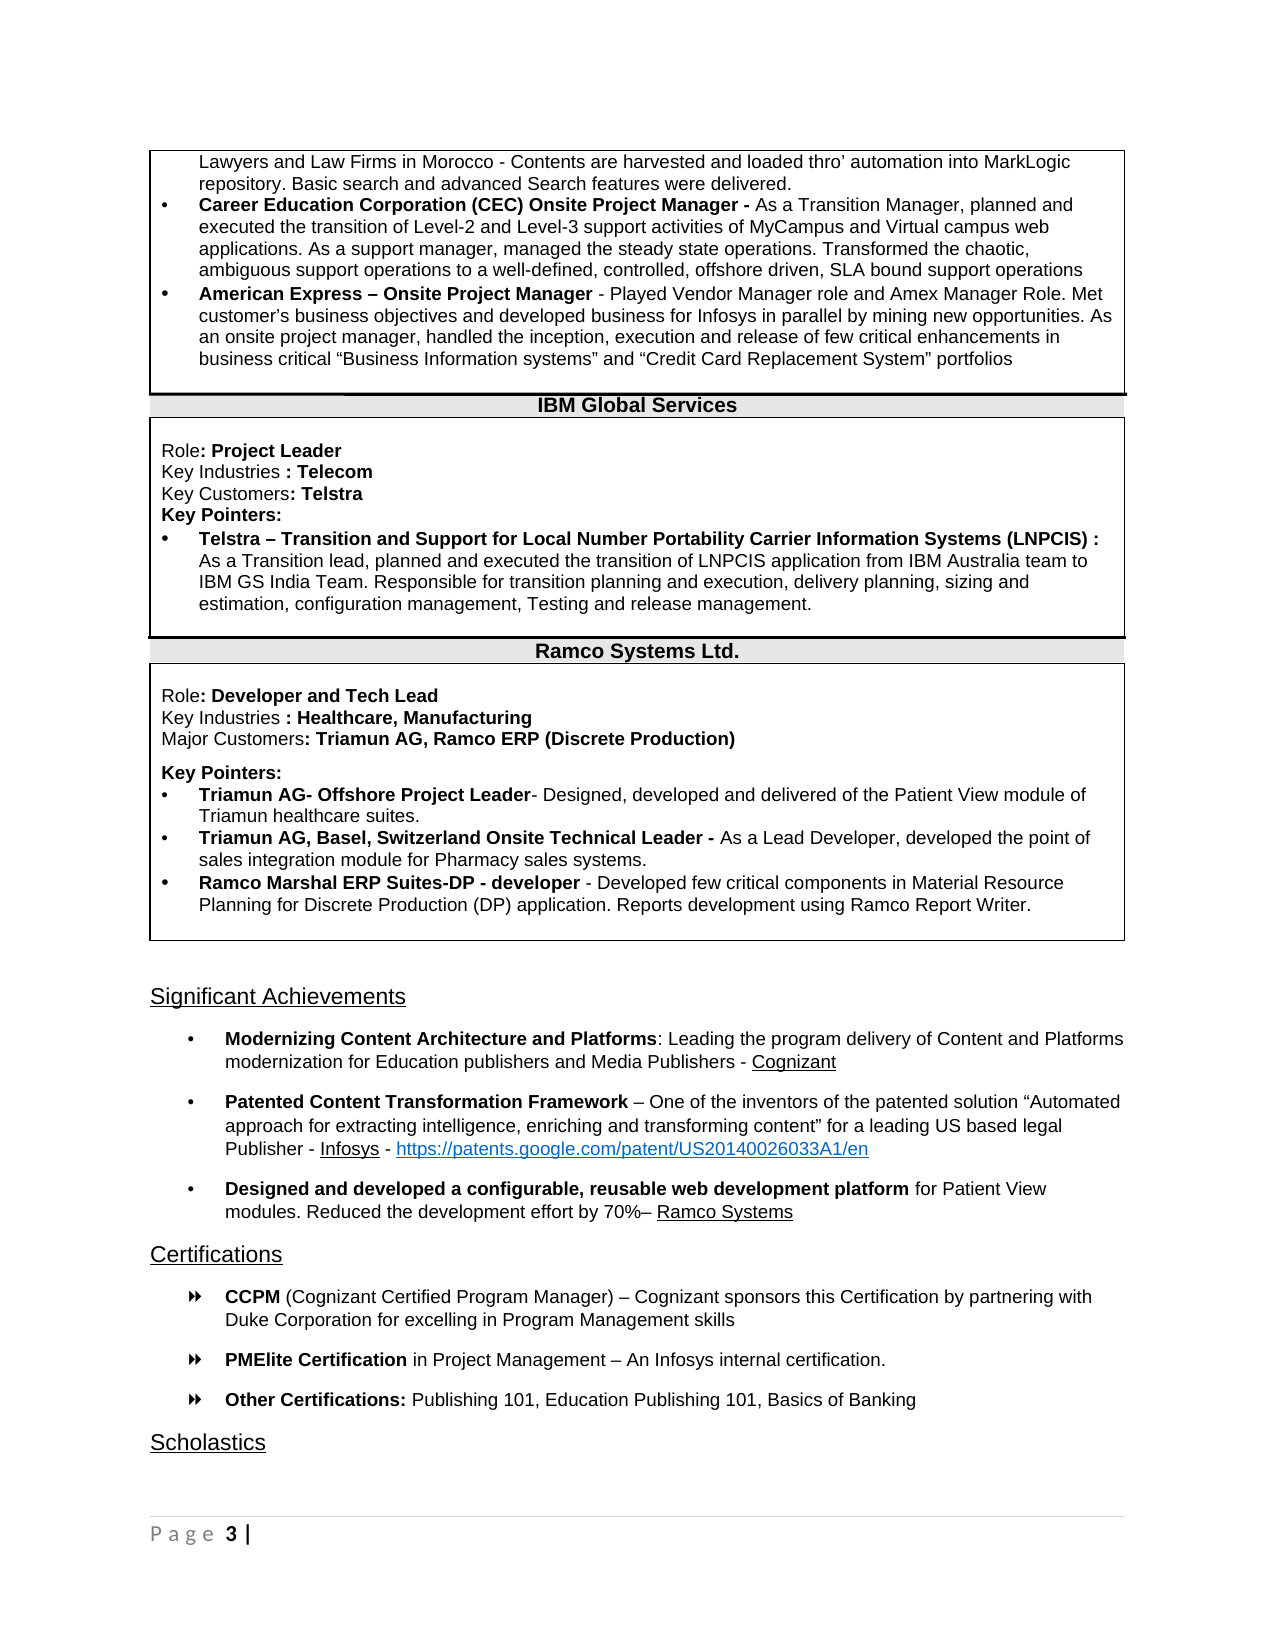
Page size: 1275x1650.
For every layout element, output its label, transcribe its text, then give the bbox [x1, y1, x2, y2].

list PMElite Certification in Project Management – An Infosys internal certification. [187, 1349, 1125, 1371]
text Scholastics [150, 1429, 1125, 1455]
list Designed and developed a configurable, reusable web development platform for Patient View modules. Reduced the development effort by 70%– Ramco Systems [187, 1178, 1125, 1222]
table_cell IBM Global Services [150, 396, 1124, 417]
list Patented Content Transformation Framework – One of the inventors of the patented solution “Automated approach for extracting intelligence, enriching and transforming content” for a leading US based legal Publisher - Infosys - https://patents.google.com/patent/US20140026033A1/en [187, 1091, 1125, 1159]
list Other Certifications: Publishing 101, Education Publishing 101, Basics of Banking [187, 1389, 1125, 1411]
list Modernizing Content Architecture and Platforms: Leading the program delivery of Content and Platforms modernization for Education publishers and Media Publishers - Cognizant [187, 1028, 1125, 1073]
table_cell Role: Project Leader Key Industries : Telecom Key Customers: Telstra Key Pointers: Telstra – Transition and Support for Local Number Portability Carrier Information Systems (LNPCIS) : As a Transition lead, planned and executed the transition of LNPCIS application from IBM Australia team to IBM GS India Team. Responsible for transition planning and execution, delivery planning, sizing and estimation, configuration management, Testing and release management. [151, 418, 1124, 636]
text Significant Achievements [150, 983, 1125, 1009]
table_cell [151, 151, 1124, 392]
table_cell Role: Developer and Tech Lead Key Industries : Healthcare, Manufacturing Major Customers: Triamun AG, Ramco ERP (Discrete Production) Key Pointers: Triamun AG- Offshore Project Leader- Designed, developed and delivered of the Patient View module of Triamun healthcare suites. Triamun AG, Basel, Switzerland Onsite Technical Leader - As a Lead Developer, developed the point of sales integration module for Pharmacy sales systems. Ramco Marshal ERP Suites-DP - developer - Developed few critical components in Material Resource Planning for Discrete Production (DP) application. Reports development using Ramco Report Writer. [151, 664, 1124, 939]
table_cell Ramco Systems Ltd. [150, 639, 1124, 662]
text Certifications [150, 1241, 1125, 1267]
list CCPM (Cognizant Certified Program Manager) – Cognizant sponsors this Certification by partnering with Duke Corporation for excelling in Program Management skills [187, 1286, 1125, 1331]
